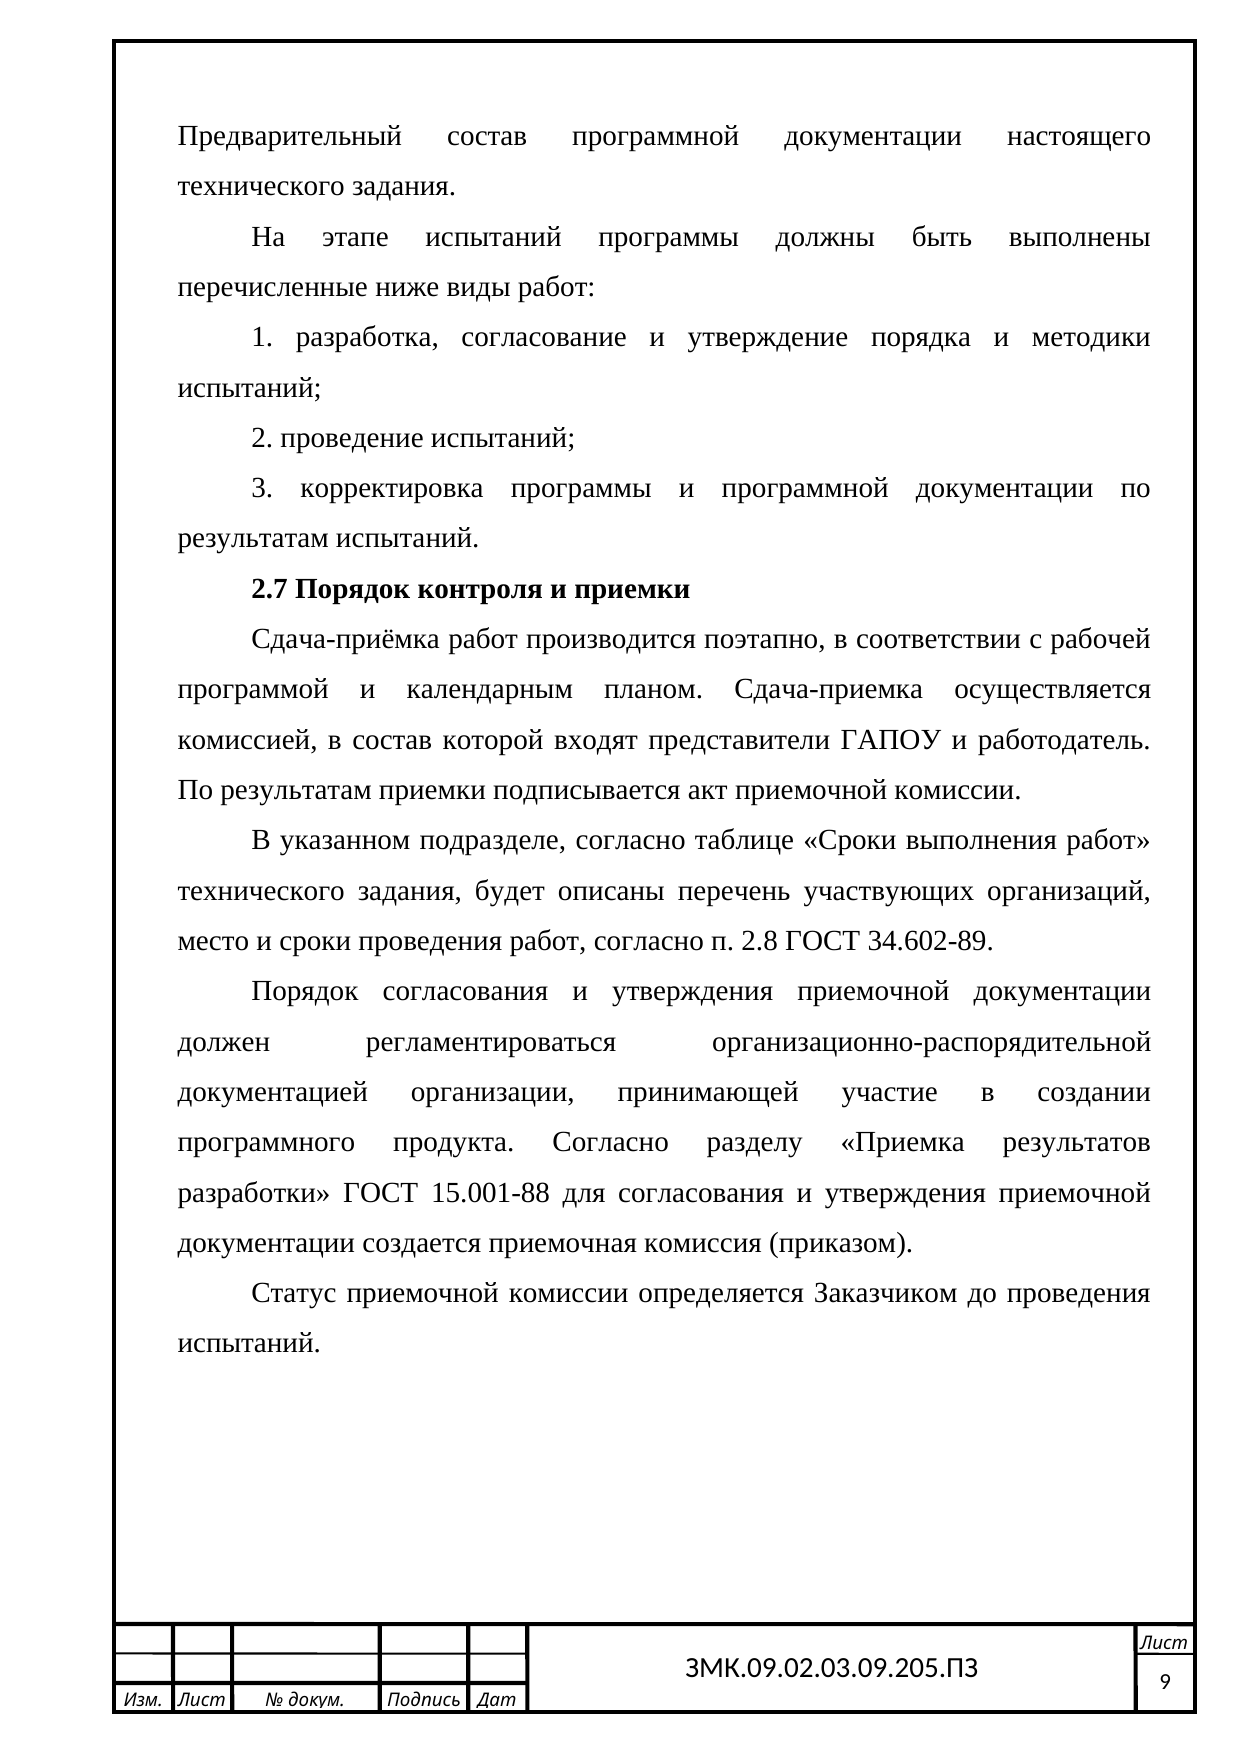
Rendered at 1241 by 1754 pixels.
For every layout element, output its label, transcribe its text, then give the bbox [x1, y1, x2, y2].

text 1. разработка, согласование и утверждение порядка и методики испытаний; [177, 319, 1152, 403]
text 2. проведение испытаний; [177, 420, 1152, 453]
text Сдача-приёмка работ производится поэтапно, в соответствии с рабочей программой и календарным планом. Сдача-приемка осуществляется комиссией, в состав которой входят представители ГАПОУ и работодатель. По результатам приемки подписывается акт приемочной комиссии. [177, 621, 1152, 806]
text Порядок согласования и утверждения приемочной документации должен регламентироваться организационно-распорядительной документацией организации, принимающей участие в создании программного продукта. Согласно разделу «Приемка результатов разработки» ГОСТ 15.001-88 для согласования и утверждения приемочной документации создается приемочная комиссия (приказом). [177, 973, 1152, 1258]
text На этапе испытаний программы должны быть выполнены перечисленные ниже виды работ: [177, 219, 1152, 303]
text Статус приемочной комиссии определяется Заказчиком до проведения испытаний. [177, 1275, 1152, 1359]
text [177, 118, 1152, 202]
text 3. корректировка программы и программной документации по результатам испытаний. [177, 470, 1152, 554]
text В указанном подразделе, согласно таблице «Сроки выполнения работ» технического задания, будет описаны перечень участвующих организаций, место и сроки проведения работ, согласно п. 2.8 ГОСТ 34.602-89. [177, 822, 1152, 957]
text 2.7 Порядок контроля и приемки [177, 571, 1152, 604]
